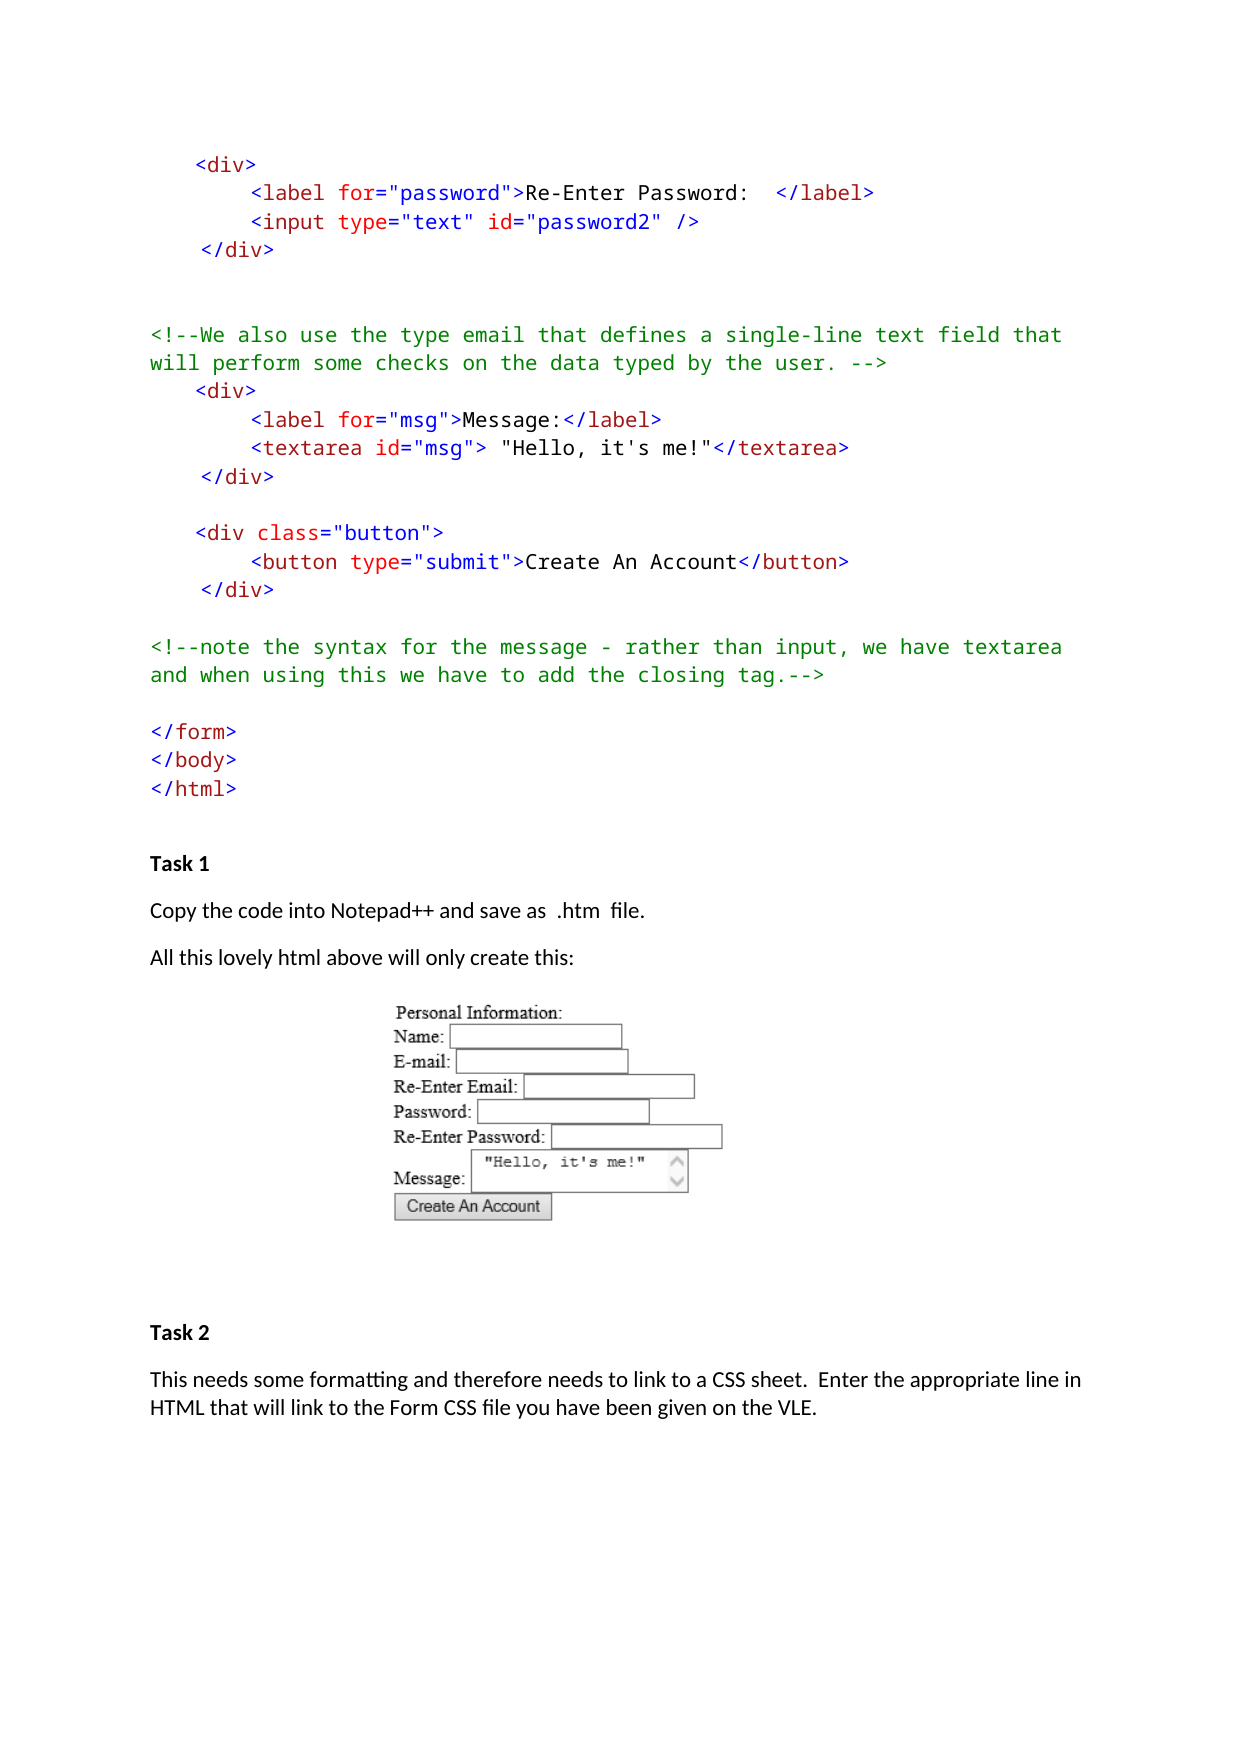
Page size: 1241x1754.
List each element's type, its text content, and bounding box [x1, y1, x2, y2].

text </div> [150, 235, 1090, 264]
text </html> [150, 774, 1090, 802]
text <button type="submit">Create An Account</button> [150, 547, 1090, 575]
text Task 2 [150, 1318, 1090, 1346]
text </div> [150, 462, 1090, 490]
text <label for="password">Re-Enter Password: </label> [150, 178, 1090, 207]
text <input type="text" id="password2" /> [150, 207, 1090, 235]
text </body> [150, 746, 1090, 774]
text </form> [150, 717, 1090, 746]
text <div> [150, 150, 1090, 178]
text <!--We also use the type email that defines a single-line text field that will perform some checks on the data typed by the user. --> [150, 320, 1090, 377]
text <div class="button"> [150, 518, 1090, 547]
text Task 1 [150, 849, 1090, 877]
text <label for="msg">Message:</label> [150, 405, 1090, 433]
text <!--note the syntax for the message - rather than input, we have textarea and when using this we have to add the closing tag.--> [150, 632, 1090, 689]
text Copy the code into Notepad++ and save as .htm file. [150, 896, 1090, 924]
text </div> [150, 575, 1090, 604]
text This needs some formatting and therefore needs to link to a CSS sheet. Enter the appropriate line in HTML that will link to the Form CSS file you have been given on the VLE. [150, 1365, 1090, 1421]
text All this lovely html above will only create this: [150, 943, 1090, 971]
text <div> [150, 377, 1090, 405]
picture [387, 995, 734, 1232]
text <textarea id="msg"> "Hello, it's me!"</textarea> [150, 433, 1090, 462]
